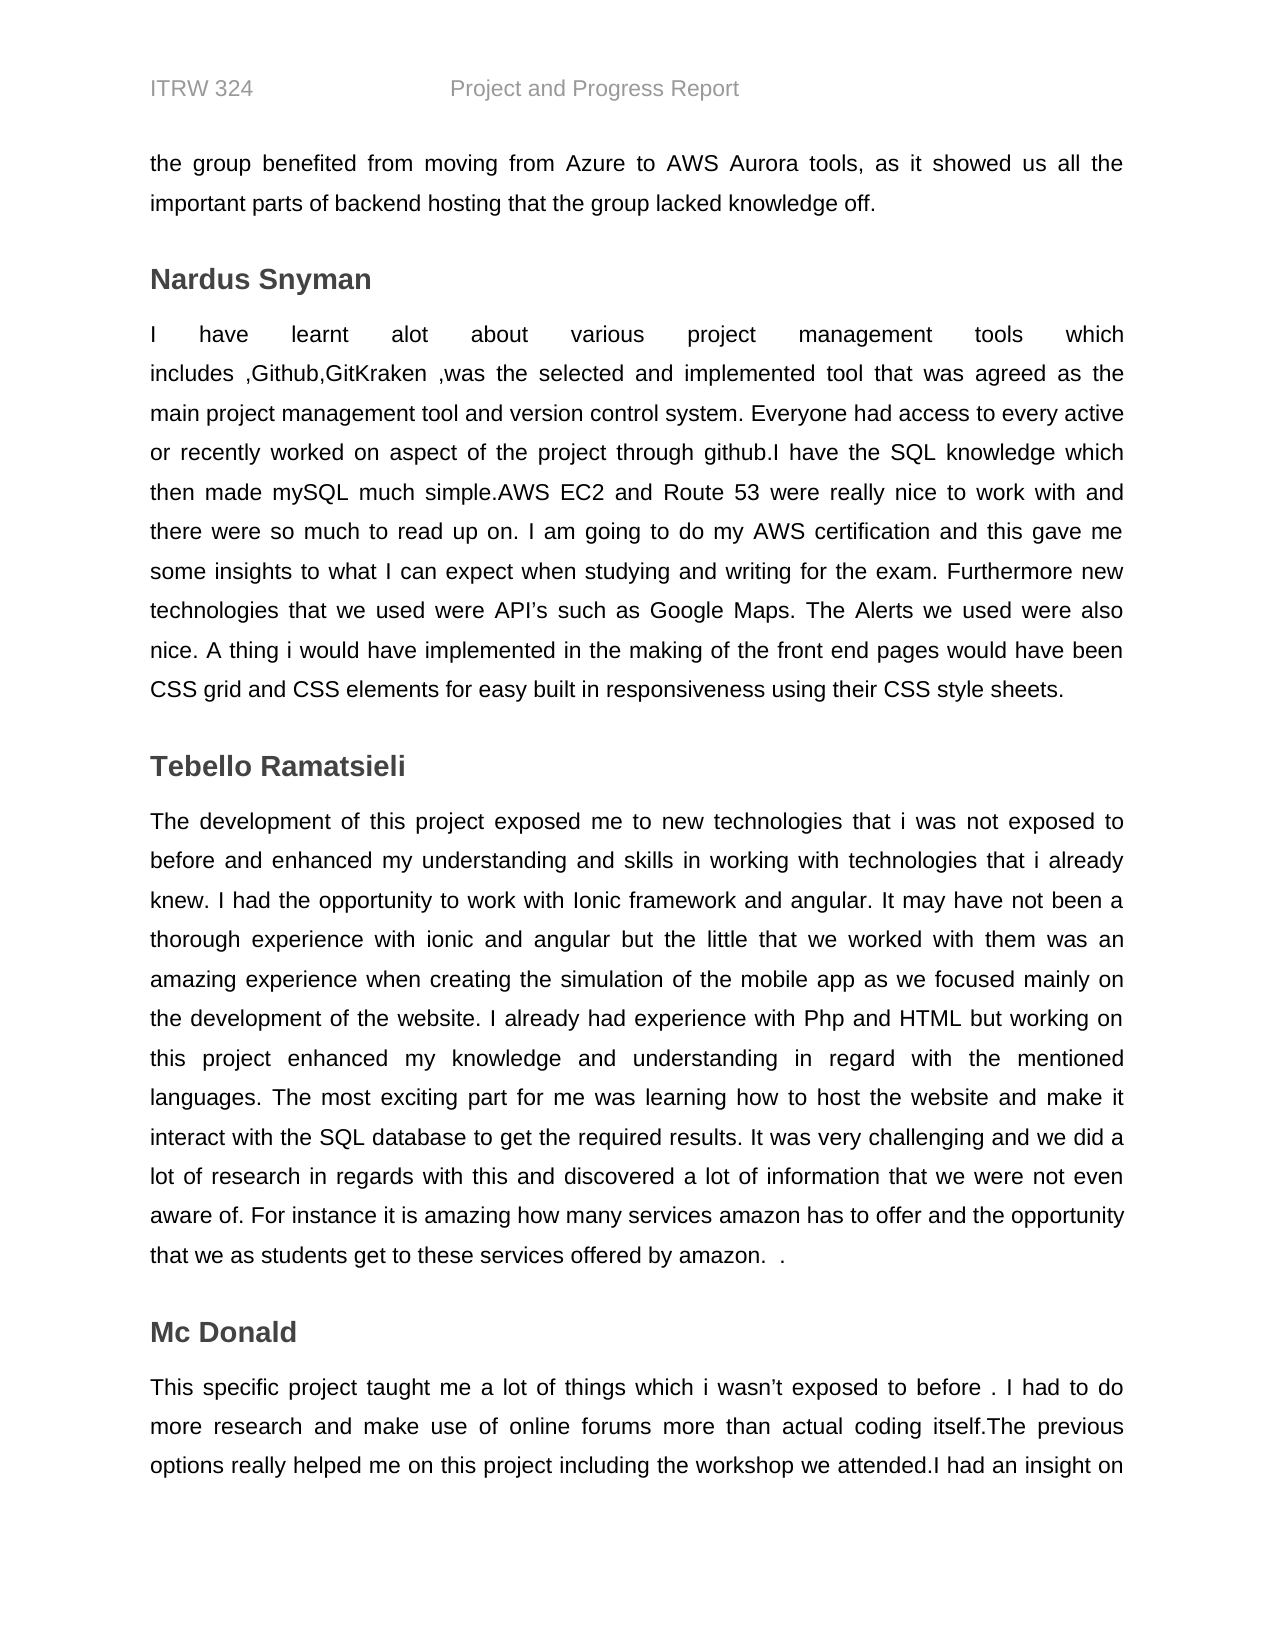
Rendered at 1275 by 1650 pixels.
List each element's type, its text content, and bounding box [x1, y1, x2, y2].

subtitle Mc Donald [150, 1315, 1125, 1348]
subtitle Nardus Snyman [150, 262, 1125, 296]
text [150, 150, 1125, 216]
text The development of this project exposed me to new technologies that i was not exposed to before and enhanced my understanding and skills in working with technologies that i already knew. I had the opportunity to work with Ionic framework and angular. It may have not been a thorough experience with ionic and angular but the little that we worked with them was an amazing experience when creating the simulation of the mobile app as we focused mainly on the development of the website. I already had experience with Php and HTML but working on this project enhanced my knowledge and understanding in regard with the mentioned languages. The most exciting part for me was learning how to host the website and make it interact with the SQL database to get the required results. It was very challenging and we did a lot of research in regards with this and discovered a lot of information that we were not even aware of. For instance it is amazing how many services amazon has to offer and the opportunity that we as students get to these services offered by amazon. . [150, 808, 1125, 1268]
subtitle Tebello Ramatsieli [150, 749, 1125, 783]
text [150, 1373, 1125, 1479]
text I have learnt alot about various project management tools which includes ,Github,GitKraken ,was the selected and implemented tool that was agreed as the main project management tool and version control system. Everyone had access to every active or recently worked on aspect of the project through github.I have the SQL knowledge which then made mySQL much simple.AWS EC2 and Route 53 were really nice to work with and there were so much to read up on. I am going to do my AWS certification and this gave me some insights to what I can expect when studying and writing for the exam. Furthermore new technologies that we used were API’s such as Google Maps. The Alerts we used were also nice. A thing i would have implemented in the making of the front end pages would have been CSS grid and CSS elements for easy built in responsiveness using their CSS style sheets. [150, 321, 1125, 703]
